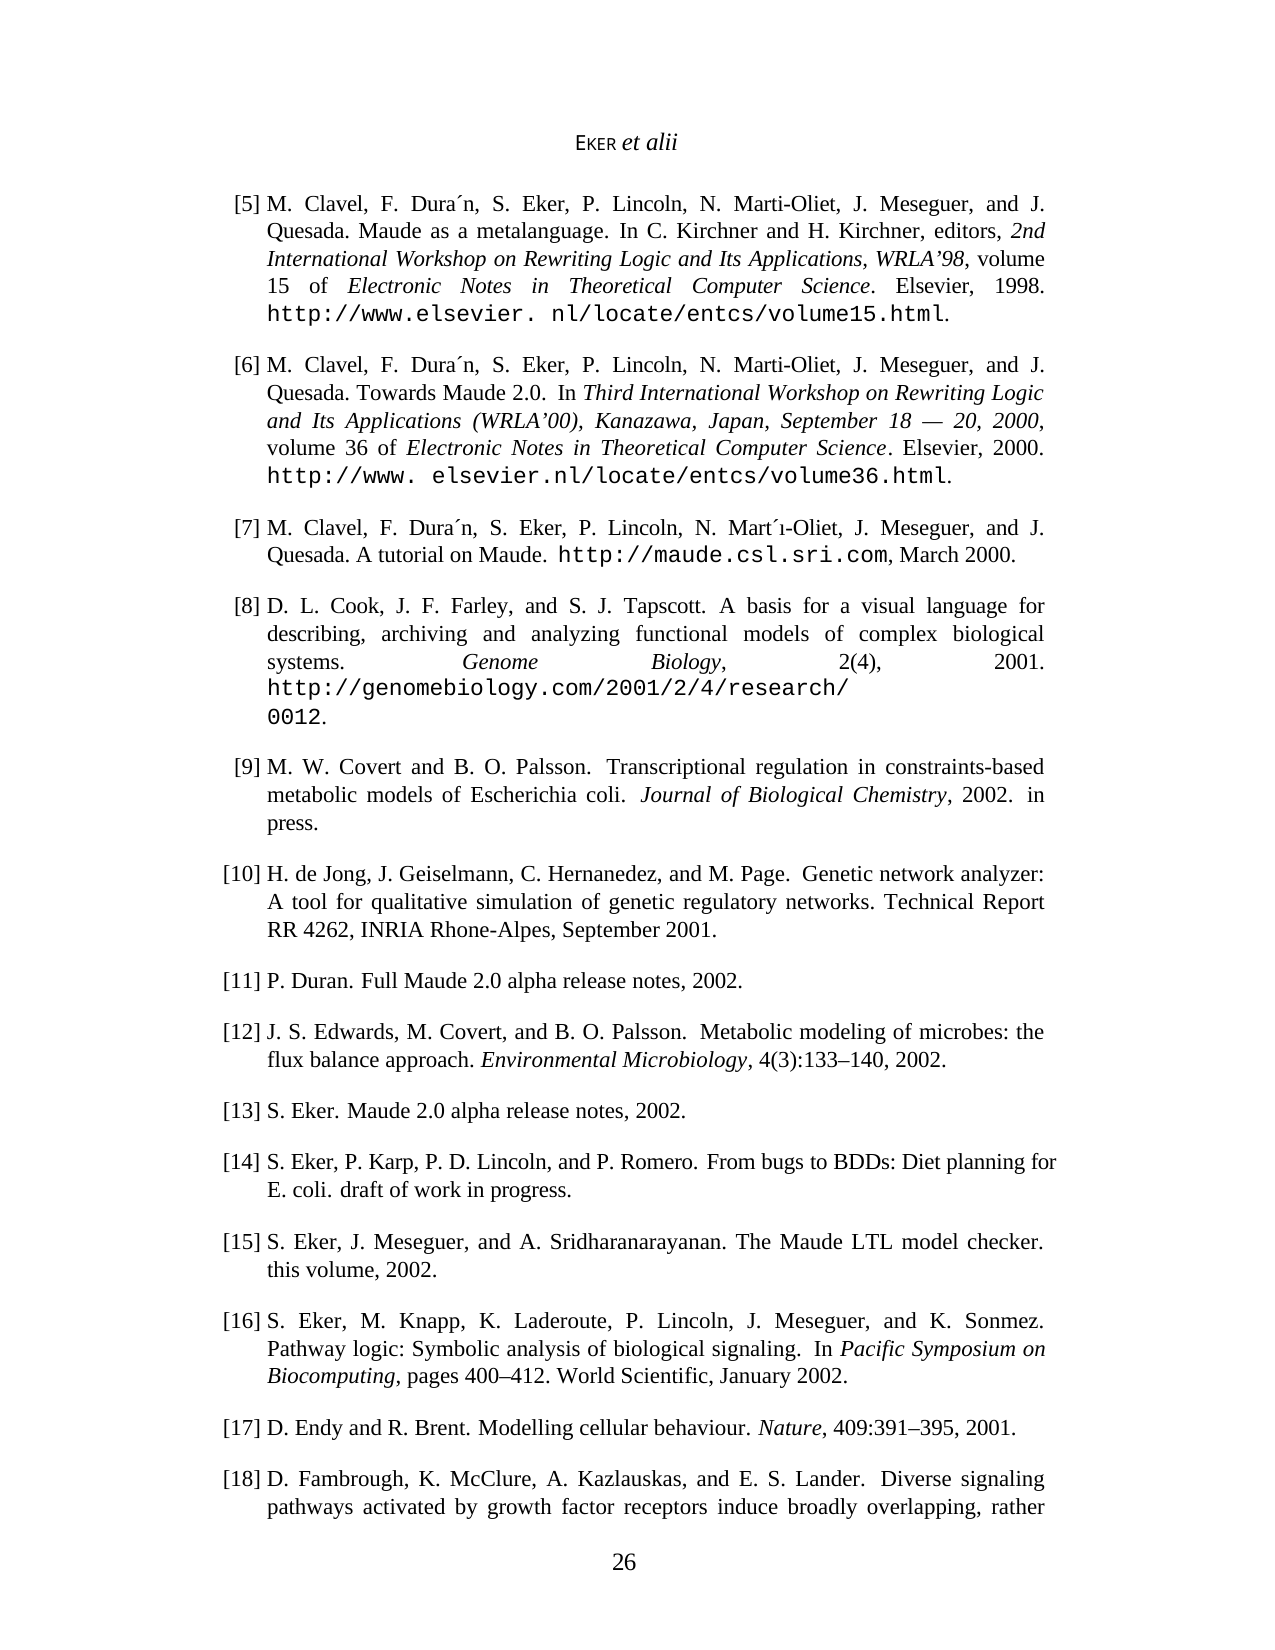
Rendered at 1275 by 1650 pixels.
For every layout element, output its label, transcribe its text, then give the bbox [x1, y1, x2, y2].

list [223, 1465, 1045, 1519]
list J. S. Edwards, M. Covert, and B. O. Palsson. Metabolic modeling of microbes: the flux balance approach. Environmental Microbiology, 4(3):133–140, 2002. [223, 1018, 1045, 1072]
list S. Eker. Maude 2.0 alpha release notes, 2002. [223, 1097, 1119, 1123]
list P. Duran. Full Maude 2.0 alpha release notes, 2002. [223, 967, 1119, 993]
list M. W. Covert and B. O. Palsson. Transcriptional regulation in constraints-based metabolic models of Escherichia coli. Journal of Biological Chemistry, 2002. in press. [234, 753, 1045, 835]
list D. Endy and R. Brent. Modelling cellular behaviour. Nature, 409:391–395, 2001. [223, 1414, 1119, 1440]
list S. Eker, P. Karp, P. D. Lincoln, and P. Romero. From bugs to BDDs: Diet planning for [223, 1148, 1119, 1175]
list D. L. Cook, J. F. Farley, and S. J. Tapscott. A basis for a visual language for describing, archiving and analyzing functional models of complex biological systems. Genome Biology, 2(4), 2001. http://genomebiology.com/2001/2/4/research/ [234, 593, 1045, 702]
list H. de Jong, J. Geiselmann, C. Hernanedez, and M. Page. Genetic network analyzer: A tool for qualitative simulation of genetic regulatory networks. Technical Report RR 4262, INRIA Rhone-Alpes, September 2001. [223, 860, 1045, 942]
list M. Clavel, F. Dura´n, S. Eker, P. Lincoln, N. Marti-Oliet, J. Meseguer, and J. Quesada. Maude as a metalanguage. In C. Kirchner and H. Kirchner, editors, 2nd International Workshop on Rewriting Logic and Its Applications, WRLA’98, volume 15 of Electronic Notes in Theoretical Computer Science. Elsevier, 1998. http://www.elsevier. nl/locate/entcs/volume15.html. [234, 189, 1045, 328]
list S. Eker, M. Knapp, K. Laderoute, P. Lincoln, J. Meseguer, and K. Sonmez. Pathway logic: Symbolic analysis of biological signaling. In Pacific Symposium on Biocomputing, pages 400–412. World Scientific, January 2002. [223, 1307, 1046, 1389]
list S. Eker, J. Meseguer, and A. Sridharanarayanan. The Maude LTL model checker. this volume, 2002. [223, 1228, 1045, 1282]
list M. Clavel, F. Dura´n, S. Eker, P. Lincoln, N. Marti-Oliet, J. Meseguer, and J. Quesada. Towards Maude 2.0. In Third International Workshop on Rewriting Logic and Its Applications (WRLA’00), Kanazawa, Japan, September 18 — 20, 2000, volume 36 of Electronic Notes in Theoretical Computer Science. Elsevier, 2000. http://www. elsevier.nl/locate/entcs/volume36.html. [234, 352, 1045, 490]
text E. coli. draft of work in progress. [267, 1177, 1119, 1203]
text 0012. [267, 704, 1119, 730]
list M. Clavel, F. Dura´n, S. Eker, P. Lincoln, N. Mart´ı-Oliet, J. Meseguer, and J. Quesada. A tutorial on Maude. http://maude.csl.sri.com, March 2000. [234, 514, 1045, 570]
